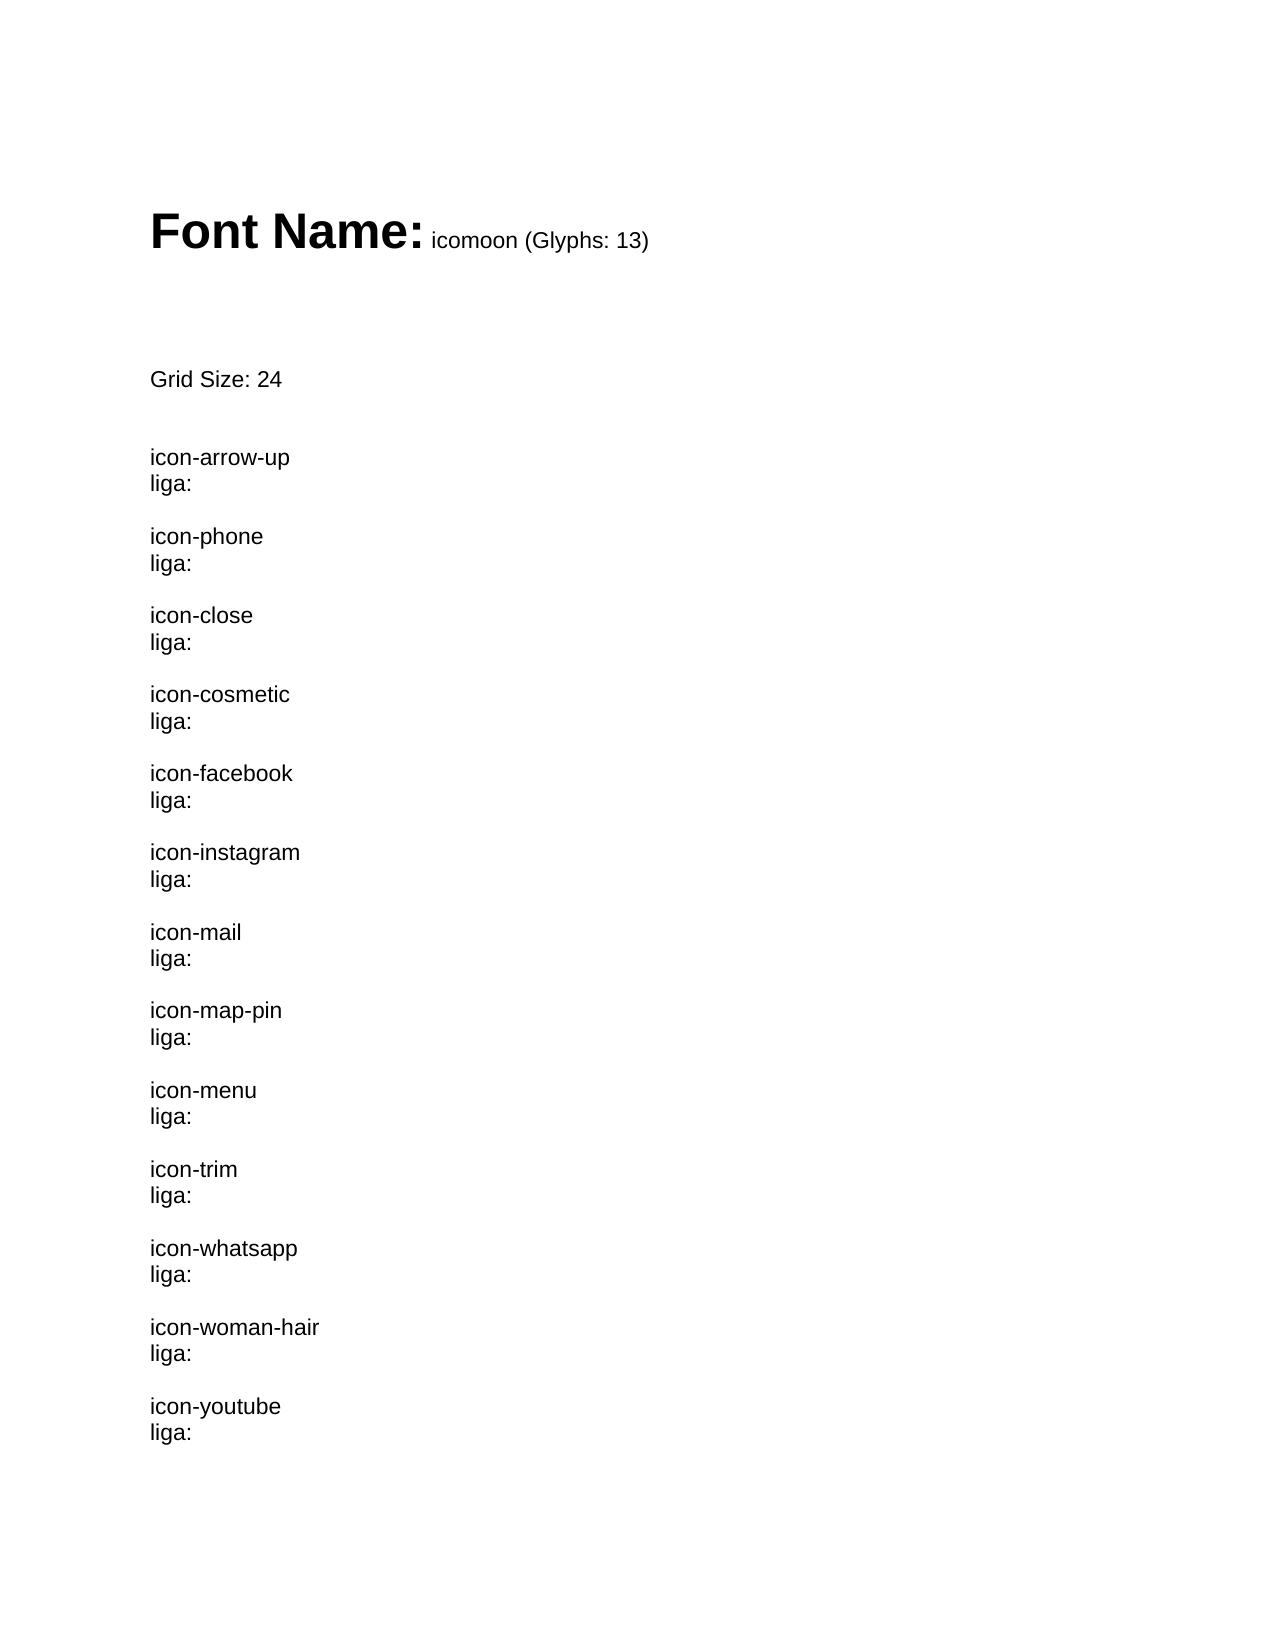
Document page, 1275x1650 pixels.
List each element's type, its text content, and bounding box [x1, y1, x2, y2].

text liga: [150, 1182, 1125, 1208]
text Grid Size: 24 [150, 366, 1125, 393]
text liga: [150, 787, 1125, 813]
text liga: [150, 866, 1125, 892]
text liga: [150, 1419, 1125, 1446]
text icon-phone [150, 523, 1125, 549]
text icon-map-pin [150, 997, 1125, 1024]
text liga: [150, 1024, 1125, 1050]
text icon-youtube [150, 1393, 1125, 1419]
text liga: [150, 470, 1125, 497]
text icon-woman-hair [150, 1314, 1125, 1340]
text liga: [150, 708, 1125, 734]
text liga: [150, 1103, 1125, 1129]
text icon-cosmetic [150, 681, 1125, 708]
text liga: [150, 628, 1125, 655]
text icon-whatsapp [150, 1235, 1125, 1261]
text icon-close [150, 602, 1125, 628]
text liga: [150, 945, 1125, 971]
text icon-arrow-up [150, 444, 1125, 470]
text icon-mail [150, 918, 1125, 945]
text liga: [150, 1340, 1125, 1366]
text icon-menu [150, 1077, 1125, 1103]
text liga: [150, 549, 1125, 576]
text liga: [150, 1261, 1125, 1287]
text Font Name: icomoon (Glyphs: 13) [150, 201, 1125, 259]
text icon-trim [150, 1156, 1125, 1182]
text icon-instagram [150, 839, 1125, 866]
text icon-facebook [150, 760, 1125, 787]
